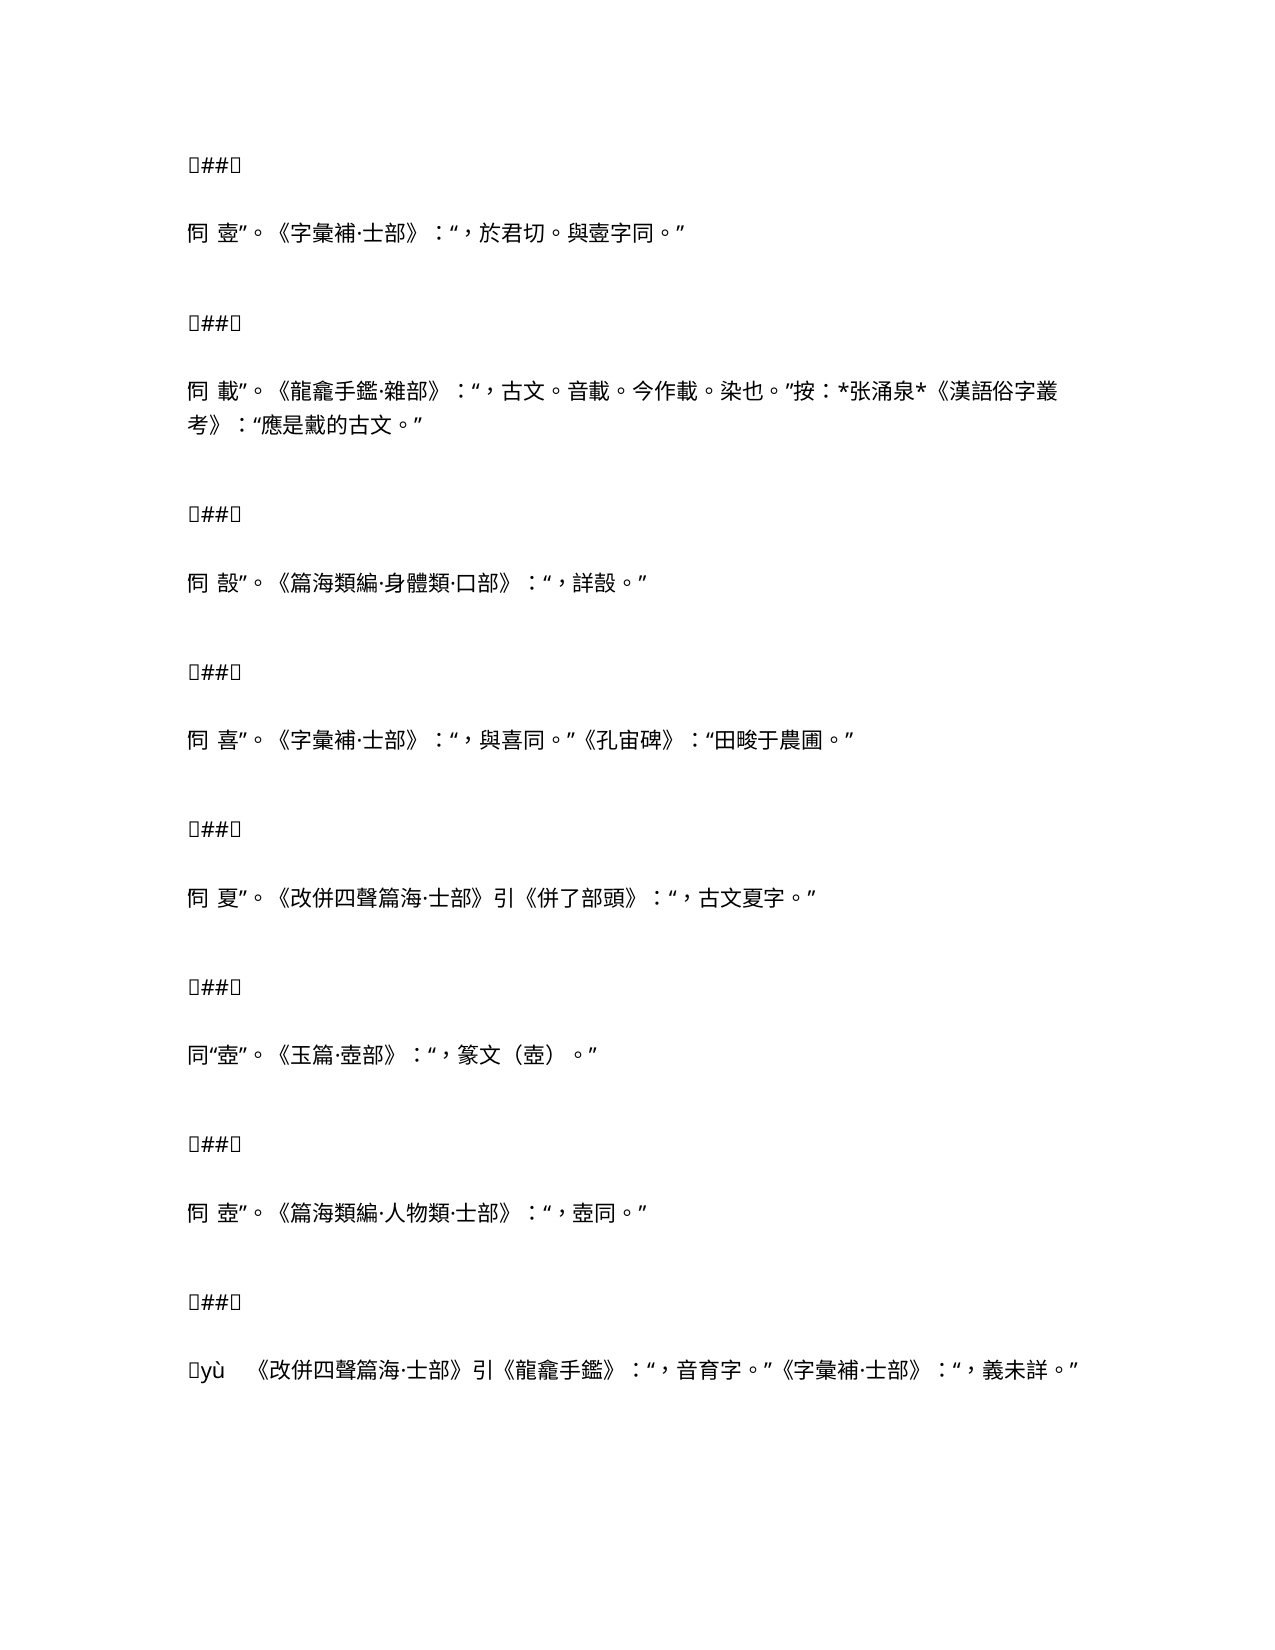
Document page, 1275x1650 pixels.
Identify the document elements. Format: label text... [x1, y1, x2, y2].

text 𡔰##𡔰 𡔰同“夏”。《改併四聲篇海·士部》引《併了部頭》：“𡔰，古文夏字。” [187, 814, 1087, 946]
text 𡔮##𡔮 𡔮同“嗀”。《篇海類編·身體類·口部》：“𡔮，詳嗀。” [187, 499, 1087, 631]
text 𡔴##𡔴 𡔴yù 《改併四聲篇海·士部》引《龍龕手鑑》：“𡔴，音育字。”《字彙補·士部》：“𡔴，義未詳。” [187, 1287, 1087, 1419]
text 𡔲##𡔲 同“壺”。《玉篇·壺部》：“𡔲，篆文（壺）。” [187, 972, 1087, 1104]
text 𡔫##𡔫 𡔫同“㚃”。《字彙補·士部》：“𡔫，於君切。與㚃字同。” [187, 150, 1087, 282]
text 𡔯##𡔯 𡔯同“喜”。《字彙補·士部》：“𡔯，與喜同。”《孔宙碑》：“田畯𡔯于農圃。” [187, 657, 1087, 789]
text 𡔬##𡔬 𡔬同“載”。《龍龕手鑑·雜部》：“𡔬，古文。音載。今作載。染𡔬也。”按：*张涌泉*《漢語俗字叢考》：“𡔬應是䵧的古文。” [187, 307, 1087, 474]
text 𡔳##𡔳 𡔳同“壺”。《篇海類編·人物類·士部》：“𡔳，壺同。” [187, 1129, 1087, 1261]
